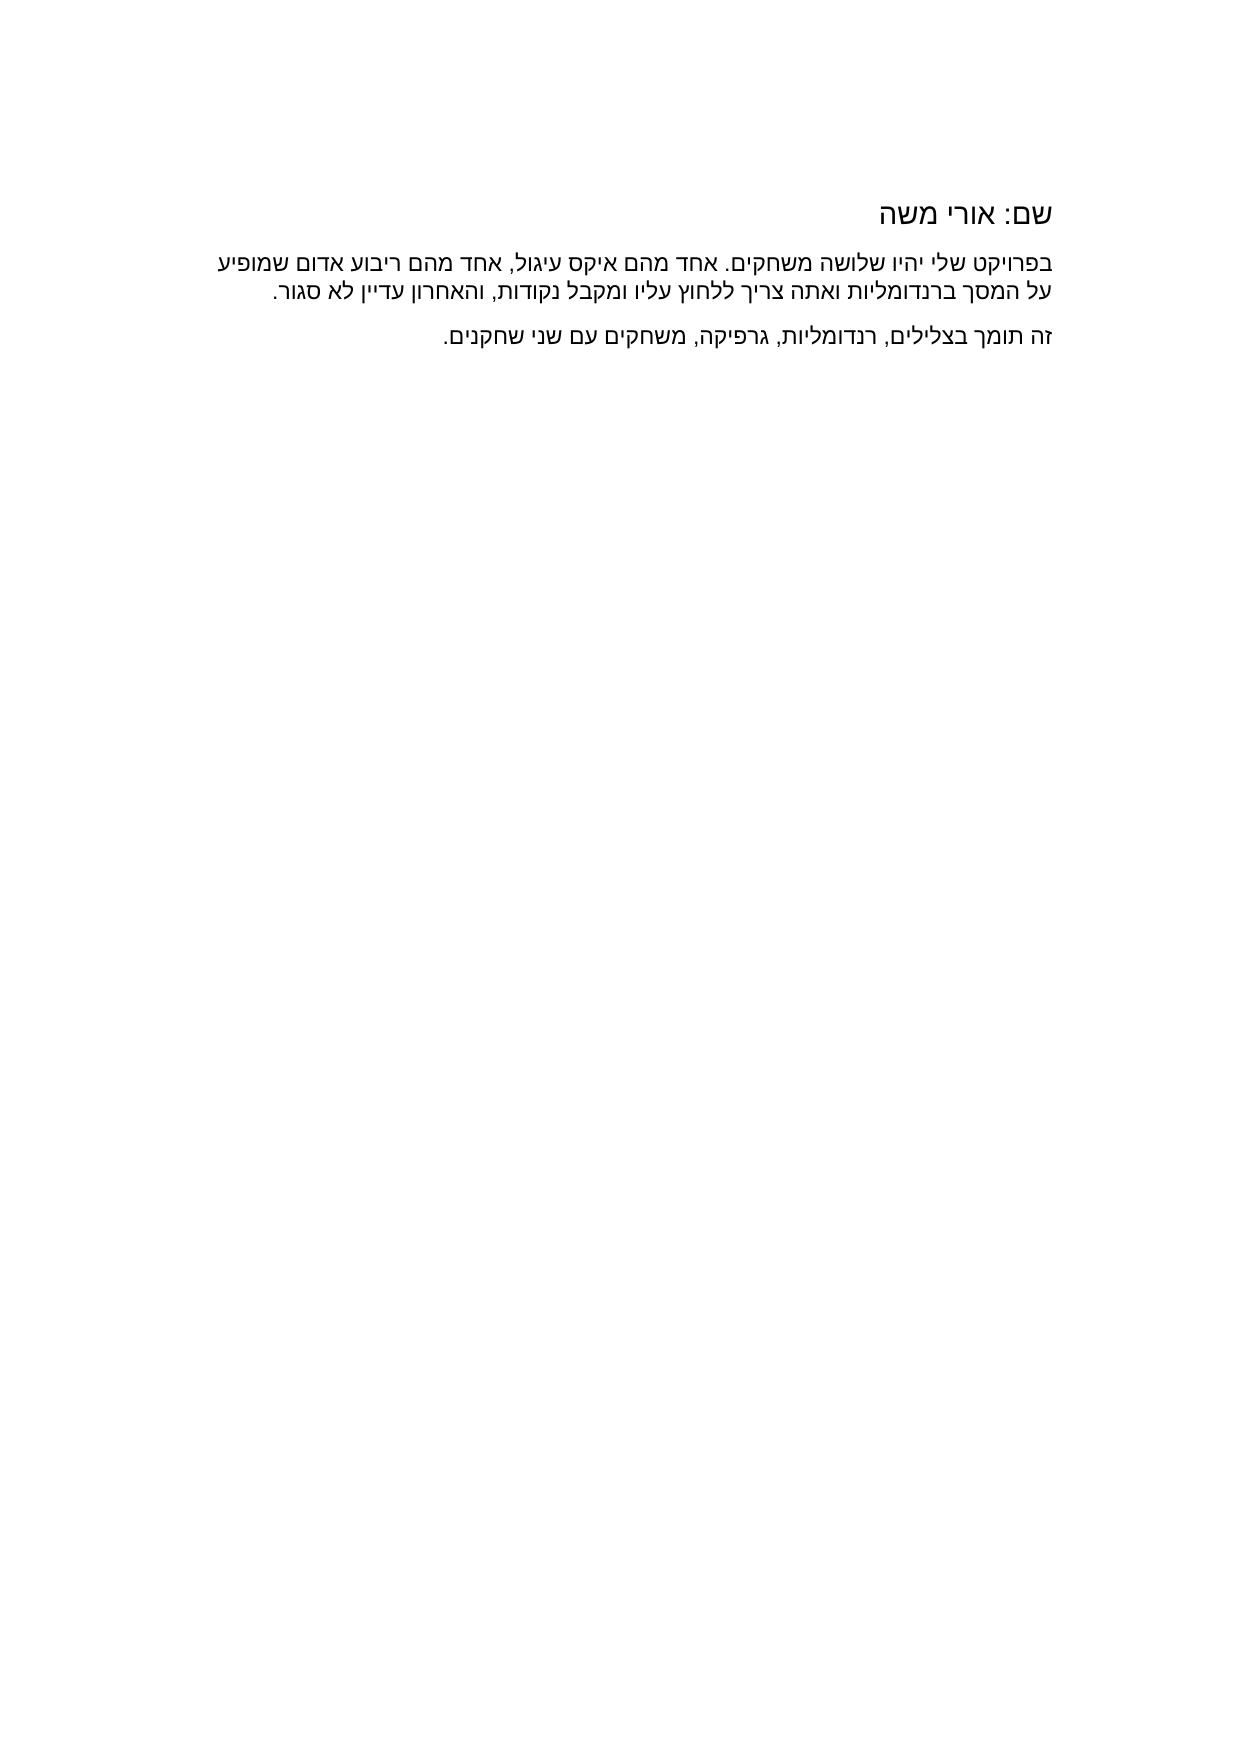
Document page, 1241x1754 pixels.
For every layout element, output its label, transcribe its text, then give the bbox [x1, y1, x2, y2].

text בפרויקט שלי יהיו שלושה משחקים. אחד מהם איקס עיגול, אחד מהם ריבוע אדום שמופיע על המסך ברנדומליות ואתה צריך ללחוץ עליו ומקבל נקודות, והאחרון עדיין לא סגור. [187, 250, 1053, 304]
text שם: אורי משה [187, 197, 1053, 230]
text זה תומך בצלילים, רנדומליות, גרפיקה, משחקים עם שני שחקנים. [187, 323, 1053, 349]
